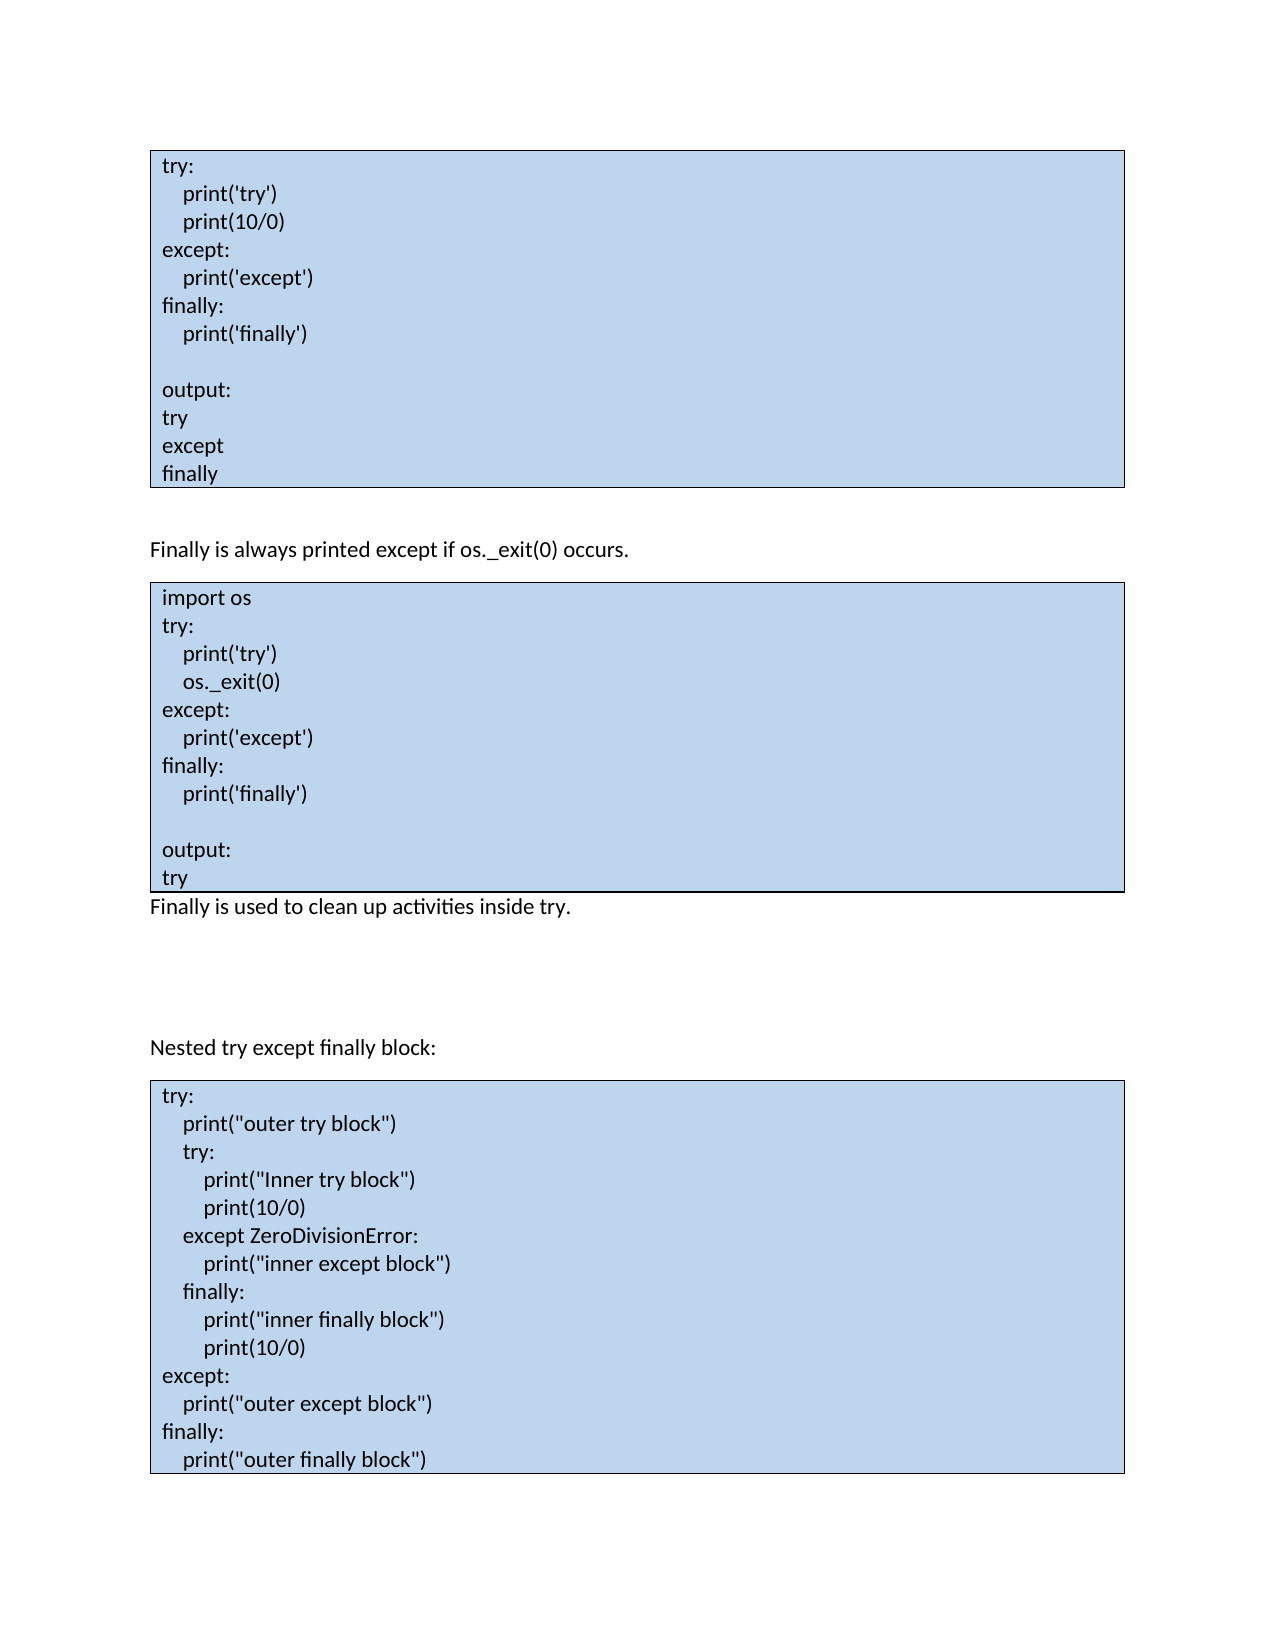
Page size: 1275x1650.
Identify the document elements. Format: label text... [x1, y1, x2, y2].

text Finally is always printed except if os._exit(0) occurs. [150, 535, 1125, 563]
text Finally is used to clean up activities inside try. [150, 893, 1125, 920]
table_header try: print('try') print(10/0) except: print('except') finally: print('finally') output: try except finally [151, 151, 1124, 487]
table_header import os try: print('try') os._exit(0) except: print('except') finally: print('finally') output: try [151, 583, 1124, 891]
text Nested try except finally block: [150, 1033, 1125, 1061]
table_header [151, 1081, 1124, 1473]
